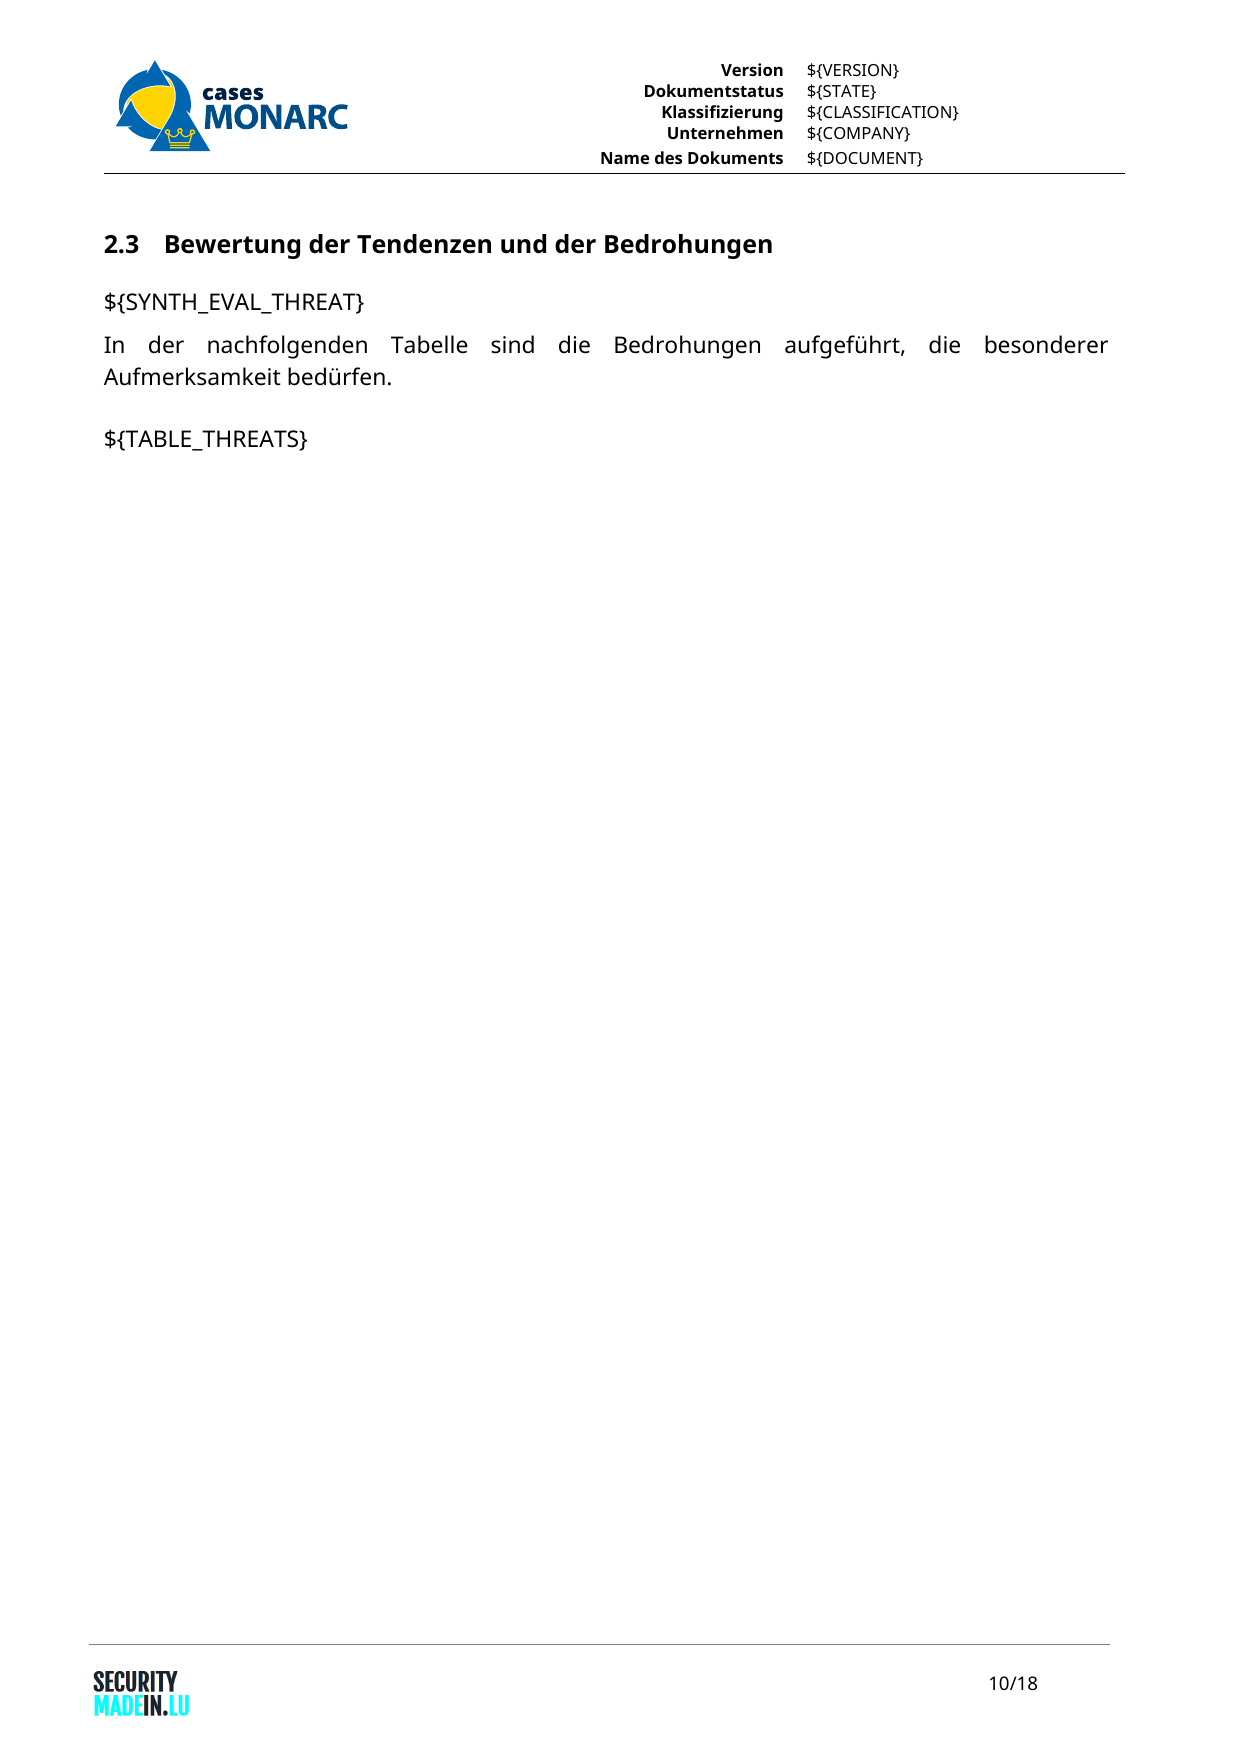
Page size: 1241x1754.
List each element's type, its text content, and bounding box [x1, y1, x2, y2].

text In der nachfolgenden Tabelle sind die Bedrohungen aufgeführt, die besonderer Aufmerksamkeit bedürfen. [103, 329, 1110, 392]
text ${SYNTH_EVAL_THREAT} [103, 286, 1110, 317]
text ${TABLE_THREATS} [103, 423, 1110, 454]
subtitle Bewertung der Tendenzen und der Bedrohungen [103, 227, 1122, 261]
picture [92, 1667, 191, 1719]
